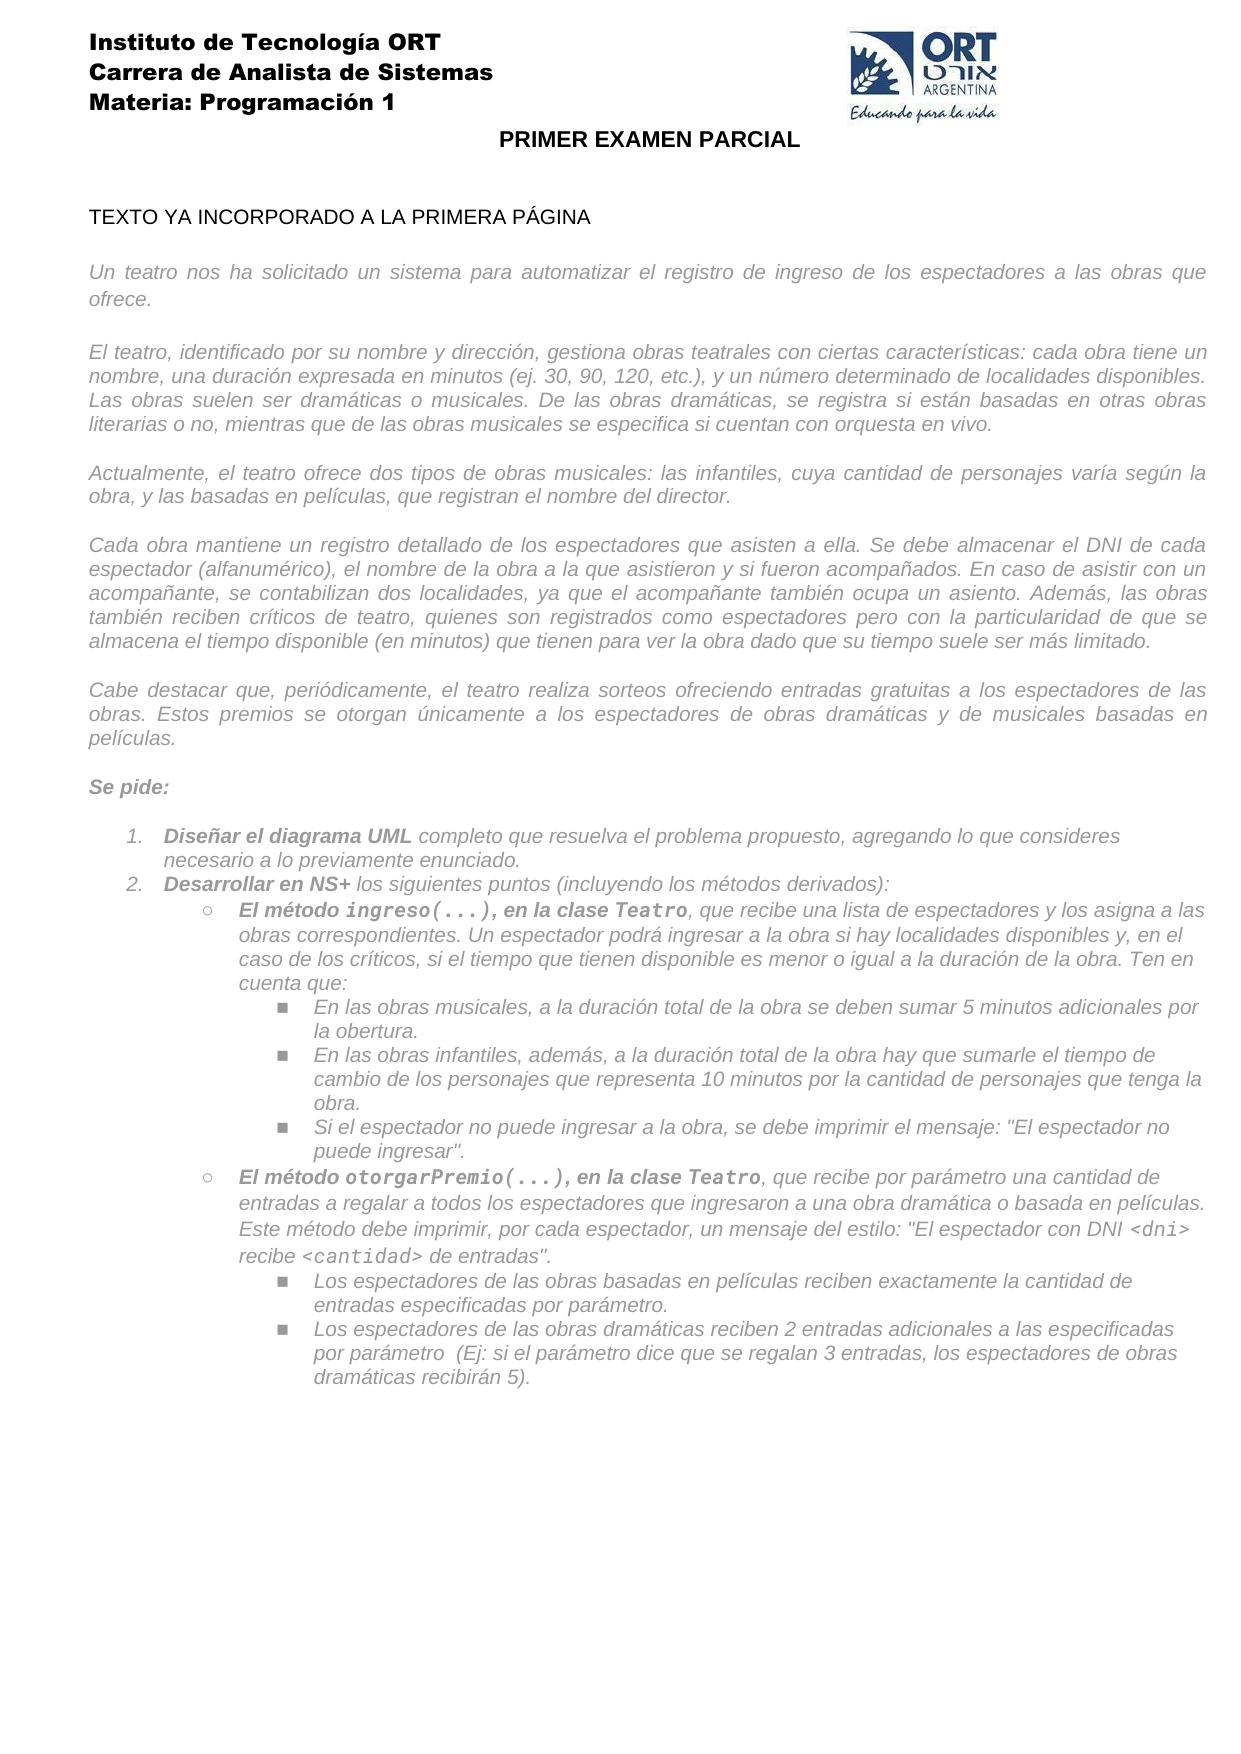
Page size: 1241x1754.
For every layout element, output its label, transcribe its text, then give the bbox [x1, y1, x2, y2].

list Si el espectador no puede ingresar a la obra, se debe imprimir el mensaje: "El espectador no puede ingresar". [276, 1115, 1211, 1163]
list Diseñar el diagrama UML completo que resuelva el problema propuesto, agregando lo que consideres necesario a lo previamente enunciado. [126, 824, 1211, 872]
list Desarrollar en NS+ los siguientes puntos (incluyendo los métodos derivados): [126, 872, 1211, 896]
picture [846, 26, 999, 127]
text Se pide: [89, 775, 1211, 799]
list Los espectadores de las obras dramáticas reciben 2 entradas adicionales a las especificadas por parámetro (Ej: si el parámetro dice que se regalan 3 entradas, los espectadores de obras dramáticas recibirán 5). [276, 1317, 1211, 1389]
text Un teatro nos ha solicitado un sistema para automatizar el registro de ingreso de los espectadores a las obras que ofrece. [89, 259, 1211, 311]
text TEXTO YA INCORPORADO A LA PRIMERA PÁGINA [89, 204, 1211, 228]
text Actualmente, el teatro ofrece dos tipos de obras musicales: las infantiles, cuya cantidad de personajes varía según la obra, y las basadas en películas, que registran el nombre del director. [89, 460, 1211, 508]
text El teatro, identificado por su nombre y dirección, gestiona obras teatrales con ciertas características: cada obra tiene un nombre, una duración expresada en minutos (ej. 30, 90, 120, etc.), y un número determinado de localidades disponibles. Las obras suelen ser dramáticas o musicales. De las obras dramáticas, se registra si están basadas en otras obras literarias o no, mientras que de las obras musicales se especifica si cuentan con orquesta en vivo. [89, 339, 1211, 435]
list Los espectadores de las obras basadas en películas reciben exactamente la cantidad de entradas especificadas por parámetro. [276, 1269, 1211, 1317]
text Cada obra mantiene un registro detallado de los espectadores que asisten a ella. Se debe almacenar el DNI de cada espectador (alfanumérico), el nombre de la obra a la que asistieron y si fueron acompañados. En caso de asistir con un acompañante, se contabilizan dos localidades, ya que el acompañante también ocupa un asiento. Además, las obras también reciben críticos de teatro, quienes son registrados como espectadores pero con la particularidad de que se almacena el tiempo disponible (en minutos) que tienen para ver la obra dado que su tiempo suele ser más limitado. [89, 533, 1211, 653]
text Cabe destacar que, periódicamente, el teatro realiza sorteos ofreciendo entradas gratuitas a los espectadores de las obras. Estos premios se otorgan únicamente a los espectadores de obras dramáticas y de musicales basadas en películas. [89, 678, 1211, 750]
list En las obras musicales, a la duración total de la obra se deben sumar 5 minutos adicionales por la obertura. [276, 995, 1211, 1043]
list En las obras infantiles, además, a la duración total de la obra hay que sumarle el tiempo de cambio de los personajes que representa 10 minutos por la cantidad de personajes que tenga la obra. [276, 1043, 1211, 1115]
list El método ingreso(...), en la clase Teatro, que recibe una lista de espectadores y los asigna a las obras correspondientes. Un espectador podrá ingresar a la obra si hay localidades disponibles y, en el caso de los críticos, si el tiempo que tienen disponible es menor o igual a la duración de la obra. Ten en cuenta que: [201, 896, 1211, 995]
list El método otorgarPremio(...), en la clase Teatro, que recibe por parámetro una cantidad de entradas a regalar a todos los espectadores que ingresaron a una obra dramática o basada en películas. Este método debe imprimir, por cada espectador, un mensaje del estilo: "El espectador con DNI <dni> recibe <cantidad> de entradas". [201, 1163, 1211, 1269]
